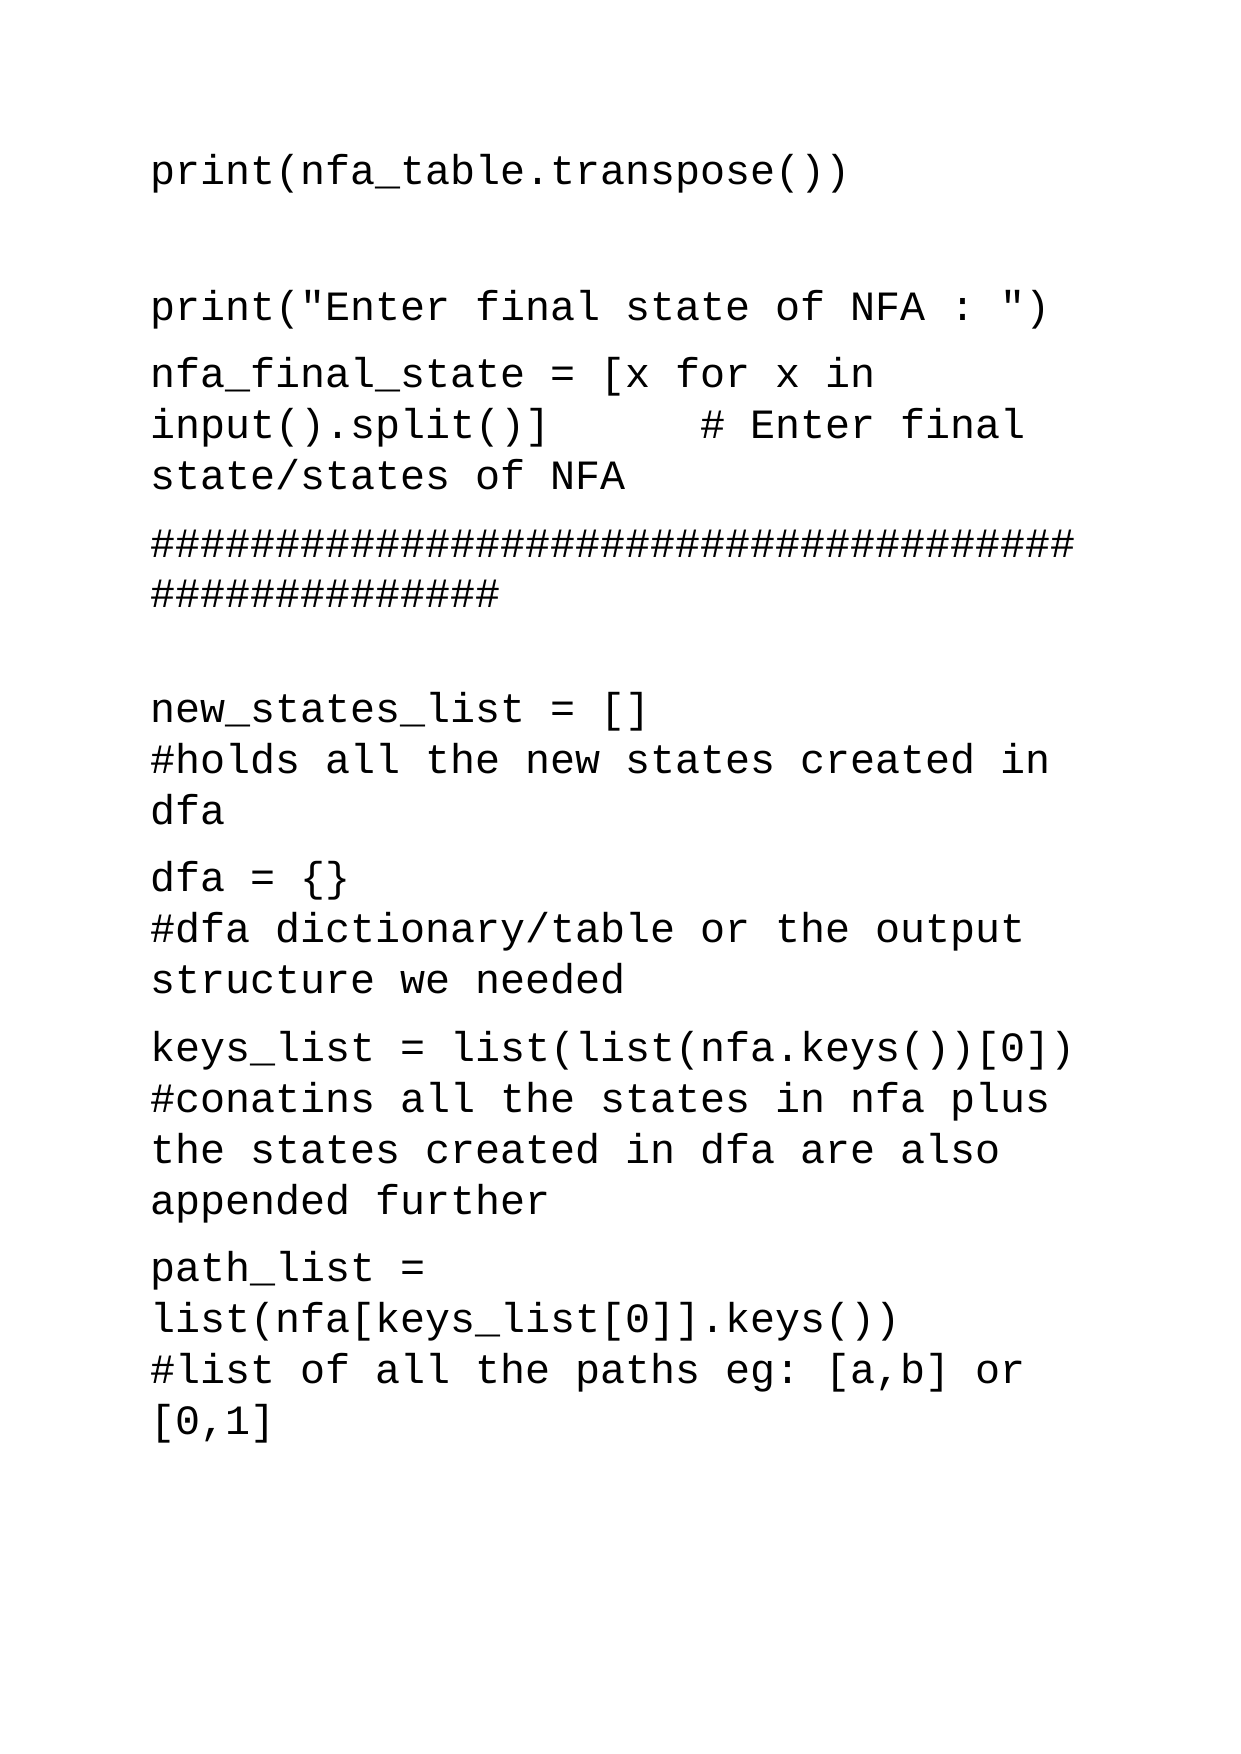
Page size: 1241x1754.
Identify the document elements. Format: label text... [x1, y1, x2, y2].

text dfa = {} #dfa dictionary/table or the output structure we needed [150, 857, 1090, 1006]
text keys_list = list(list(nfa.keys())[0]) #conatins all the states in nfa plus the states created in dfa are also appended further [150, 1027, 1090, 1227]
text print(nfa_table.transpose()) [150, 150, 1090, 197]
text nfa_final_state = [x for x in input().split()] # Enter final state/states of NFA [150, 353, 1090, 502]
text ################################################### [150, 522, 1090, 620]
text path_list = list(nfa[keys_list[0]].keys()) #list of all the paths eg: [a,b] or [0,1] [150, 1247, 1090, 1447]
text new_states_list = [] #holds all the new states created in dfa [150, 688, 1090, 837]
text print("Enter final state of NFA : ") [150, 285, 1090, 332]
